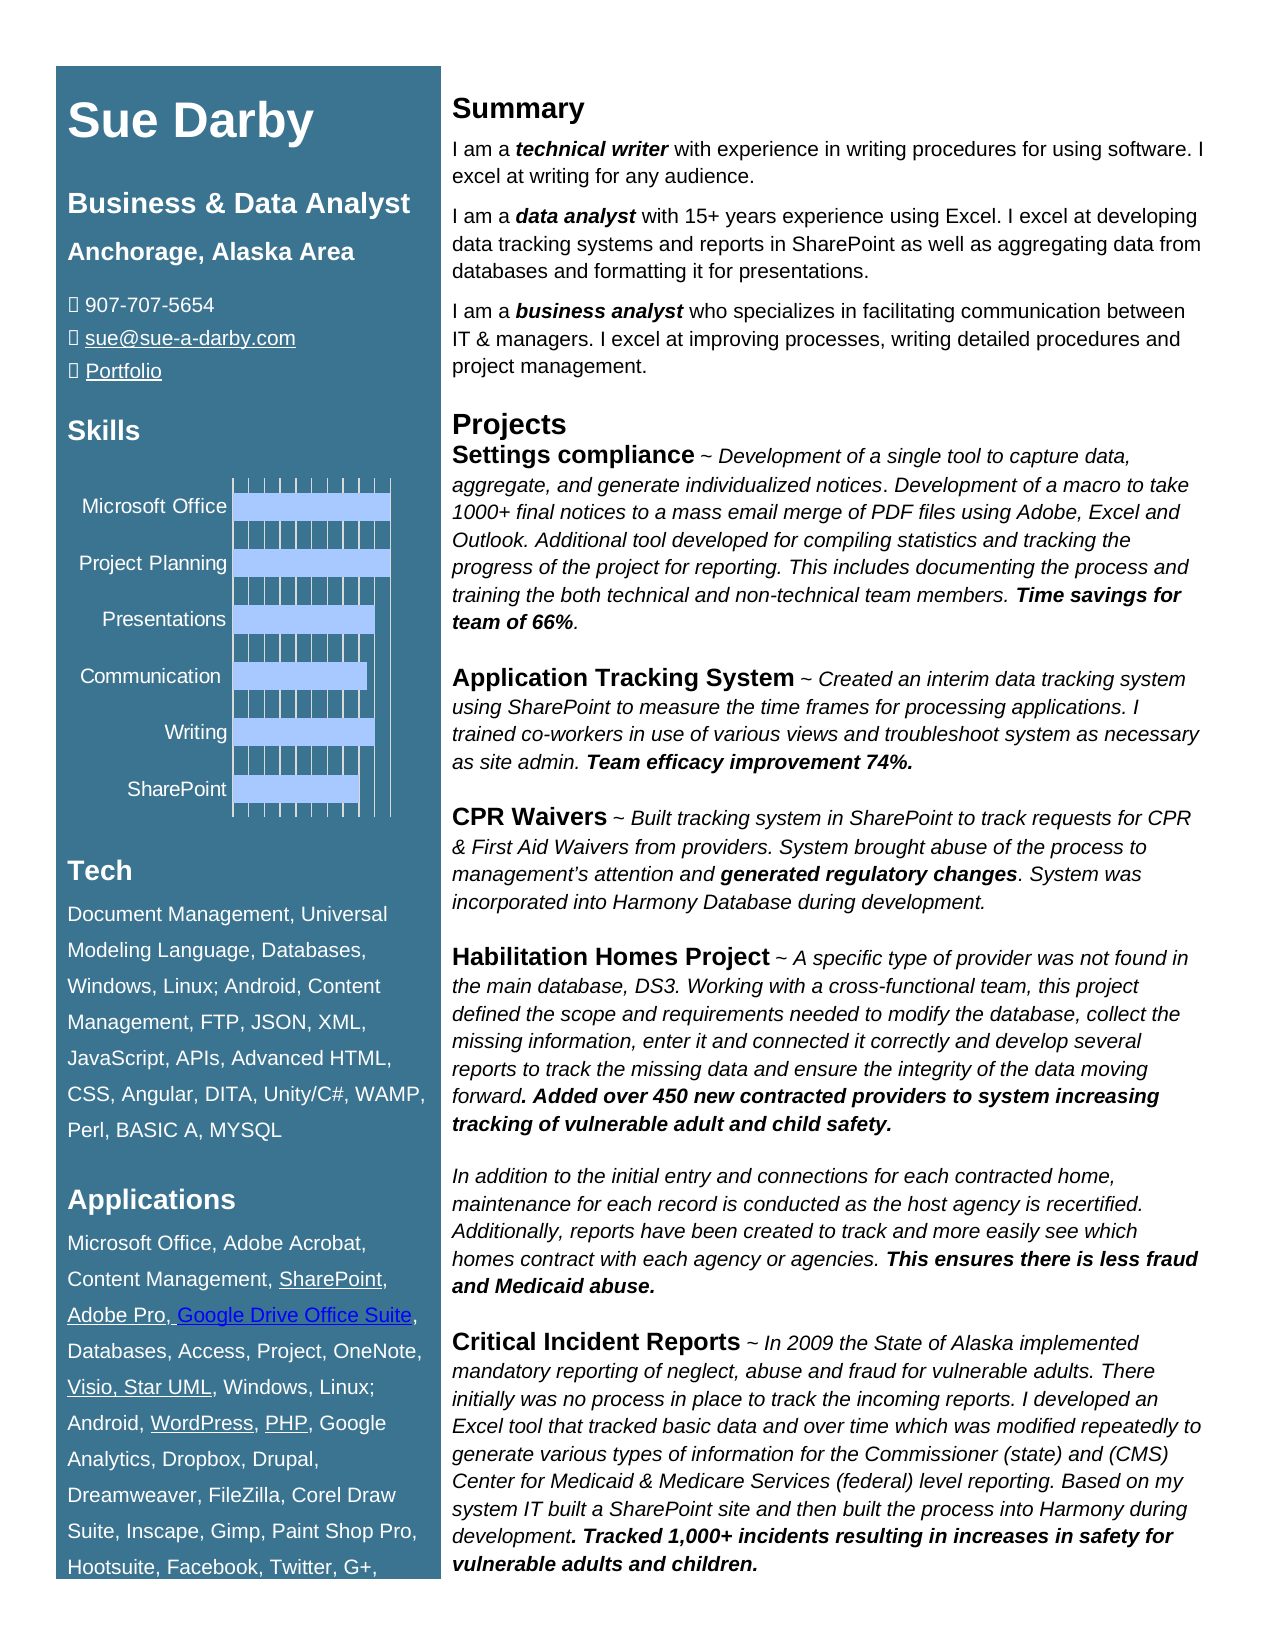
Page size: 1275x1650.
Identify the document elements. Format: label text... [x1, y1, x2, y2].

table_header Summary I am a technical writer with experience in writing procedures for using software. I excel at writing for any audience. I am a data analyst with 15+ years experience using Excel. I excel at developing data tracking systems and reports in SharePoint as well as aggregating data from databases and formatting it for presentations. I am a business analyst who specializes in facilitating communication between IT & managers. I excel at improving processes, writing detailed procedures and project management. Projects Settings compliance ~ Development of a single tool to capture data, aggregate, and generate individualized notices. Development of a macro to take 1000+ final notices to a mass email merge of PDF files using Adobe, Excel and Outlook. Additional tool developed for compiling statistics and tracking the progress of the project for reporting. This includes documenting the process and training the both technical and non-technical team members. Time savings for team of 66%. Application Tracking System ~ Created an interim data tracking system using SharePoint to measure the time frames for processing applications. I trained co-workers in use of various views and troubleshoot system as necessary as site admin. Team efficacy improvement 74%. CPR Waivers ~ Built tracking system in SharePoint to track requests for CPR & First Aid Waivers from providers. System brought abuse of the process to management’s attention and generated regulatory changes. System was incorporated into Harmony Database during development. Habilitation Homes Project ~ A specific type of provider was not found in the main database, DS3. Working with a cross-functional team, this project defined the scope and requirements needed to modify the database, collect the missing information, enter it and connected it correctly and develop several reports to track the missing data and ensure the integrity of the data moving forward. Added over 450 new contracted providers to system increasing tracking of vulnerable adult and child safety. In addition to the initial entry and connections for each contracted home, maintenance for each record is conducted as the host agency is recertified. Additionally, reports have been created to track and more easily see which homes contract with each agency or agencies. This ensures there is less fraud and Medicaid abuse. Critical Incident Reports ~ In 2009 the State of Alaska implemented mandatory reporting of neglect, abuse and fraud for vulnerable adults. There initially was no process in place to track the incoming reports. I developed an Excel tool that tracked basic data and over time which was modified repeatedly to generate various types of information for the Commissioner (state) and (CMS) Center for Medicaid & Medicare Services (federal) level reporting. Based on my system IT built a SharePoint site and then built the process into Harmony during development. Tracked 1,000+ incidents resulting in increases in safety for vulnerable adults and children. [441, 66, 1219, 1579]
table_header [56, 66, 441, 1579]
